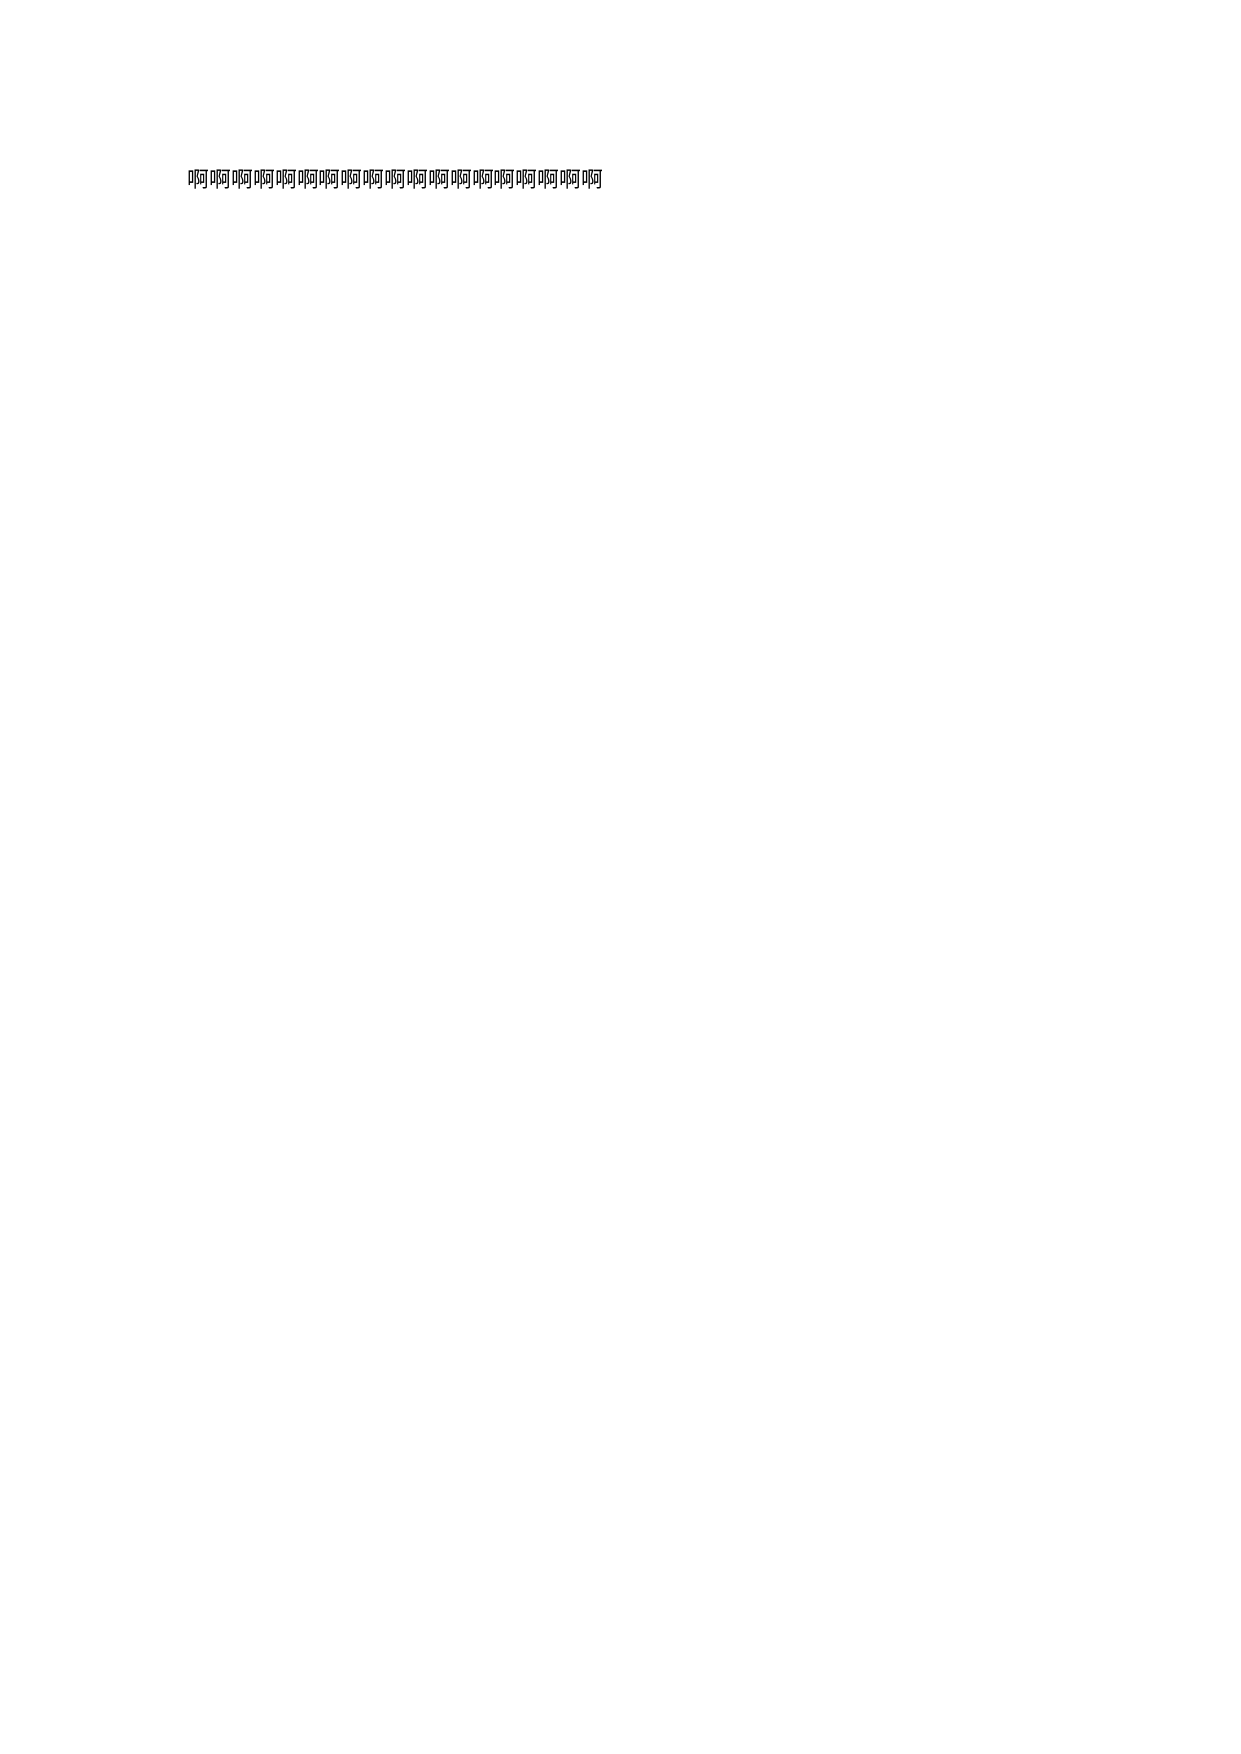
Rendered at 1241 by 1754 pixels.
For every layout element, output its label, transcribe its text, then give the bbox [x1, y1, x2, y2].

text 啊啊啊啊啊啊啊啊啊啊啊啊啊啊啊啊啊啊啊 [187, 162, 1053, 194]
